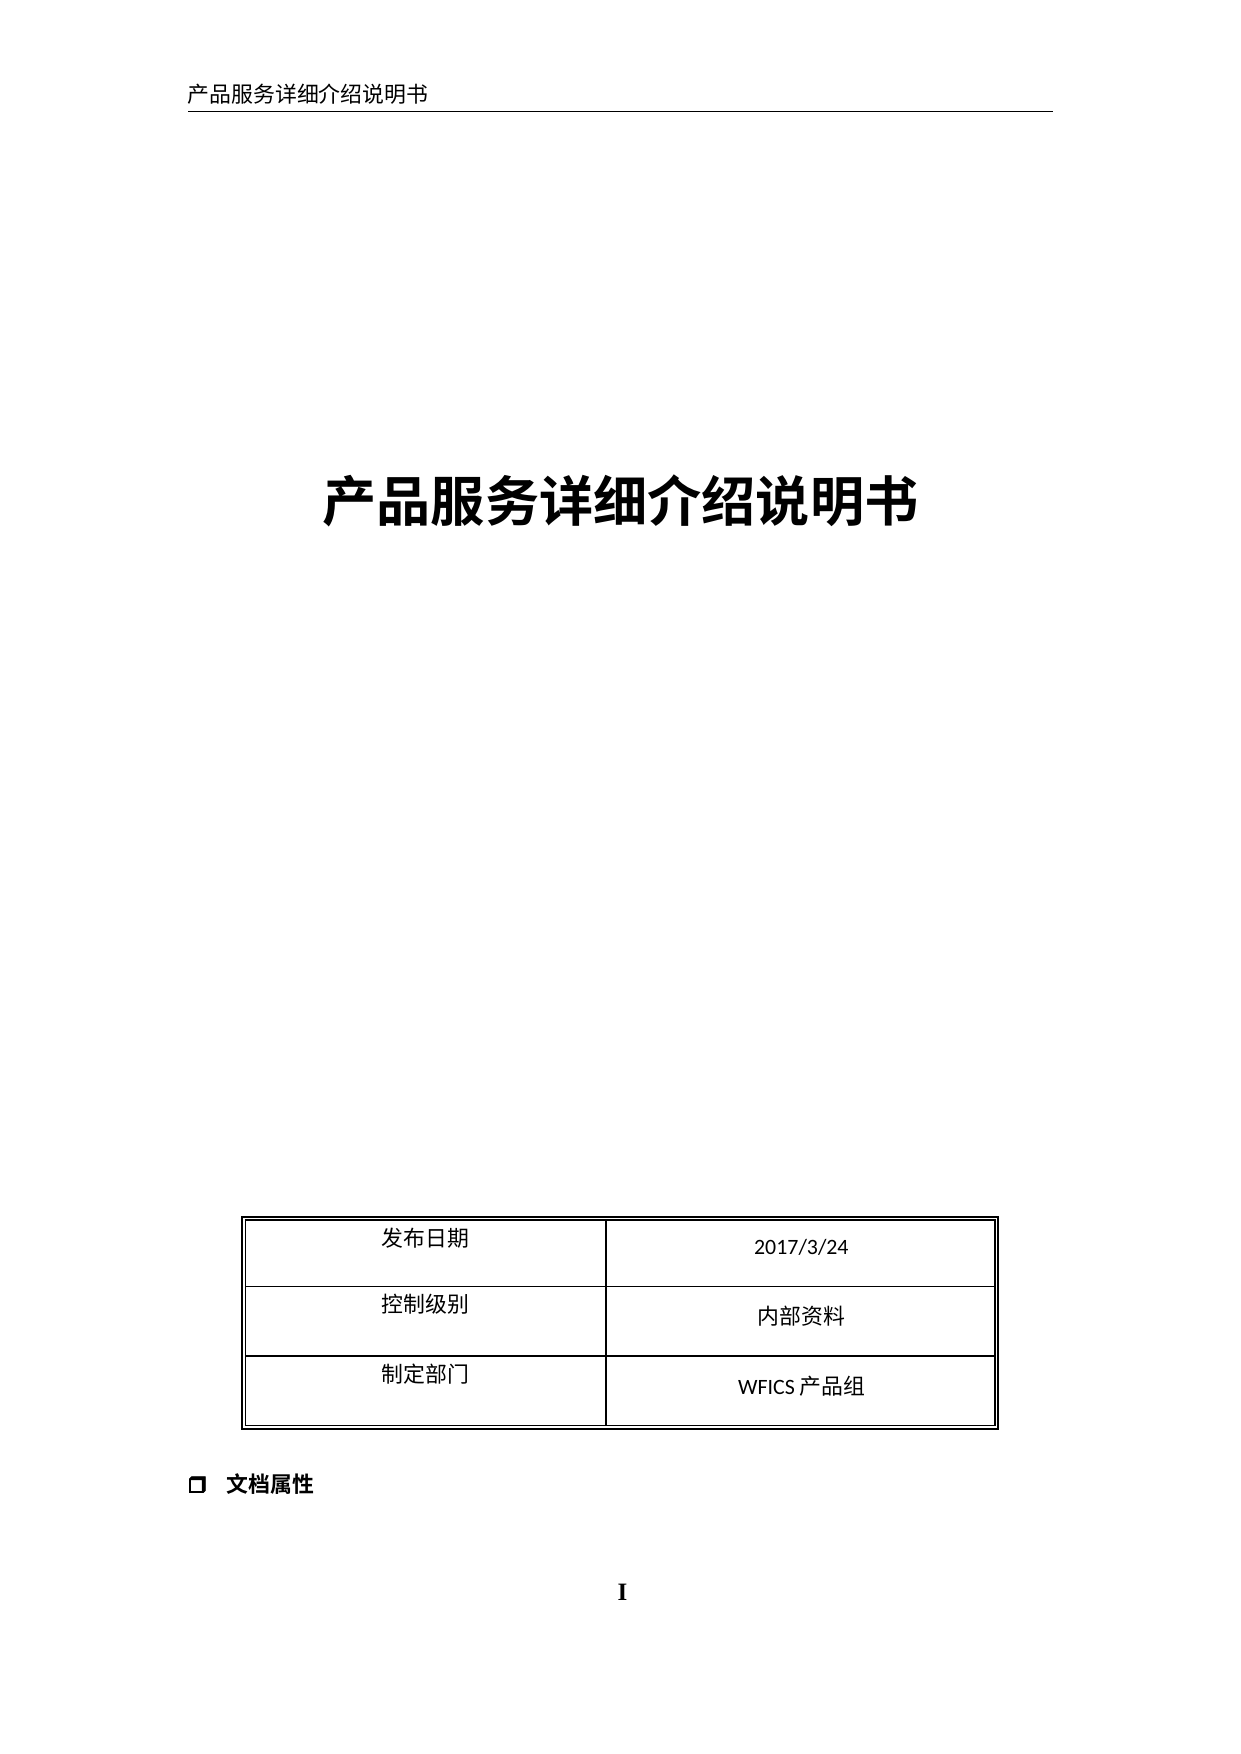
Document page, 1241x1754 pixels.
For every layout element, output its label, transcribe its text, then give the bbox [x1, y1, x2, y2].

text 文档属性 [187, 1466, 1053, 1500]
table_header 发布日期 [246, 1221, 605, 1286]
table_cell WFICS产品组 [607, 1357, 994, 1425]
text 产品服务详细介绍说明书 [187, 447, 1053, 549]
table_header 2017/3/24 [607, 1221, 994, 1286]
table_cell 控制级别 [246, 1287, 605, 1355]
table_cell 制定部门 [246, 1357, 605, 1425]
table_cell 内部资料 [607, 1287, 994, 1355]
